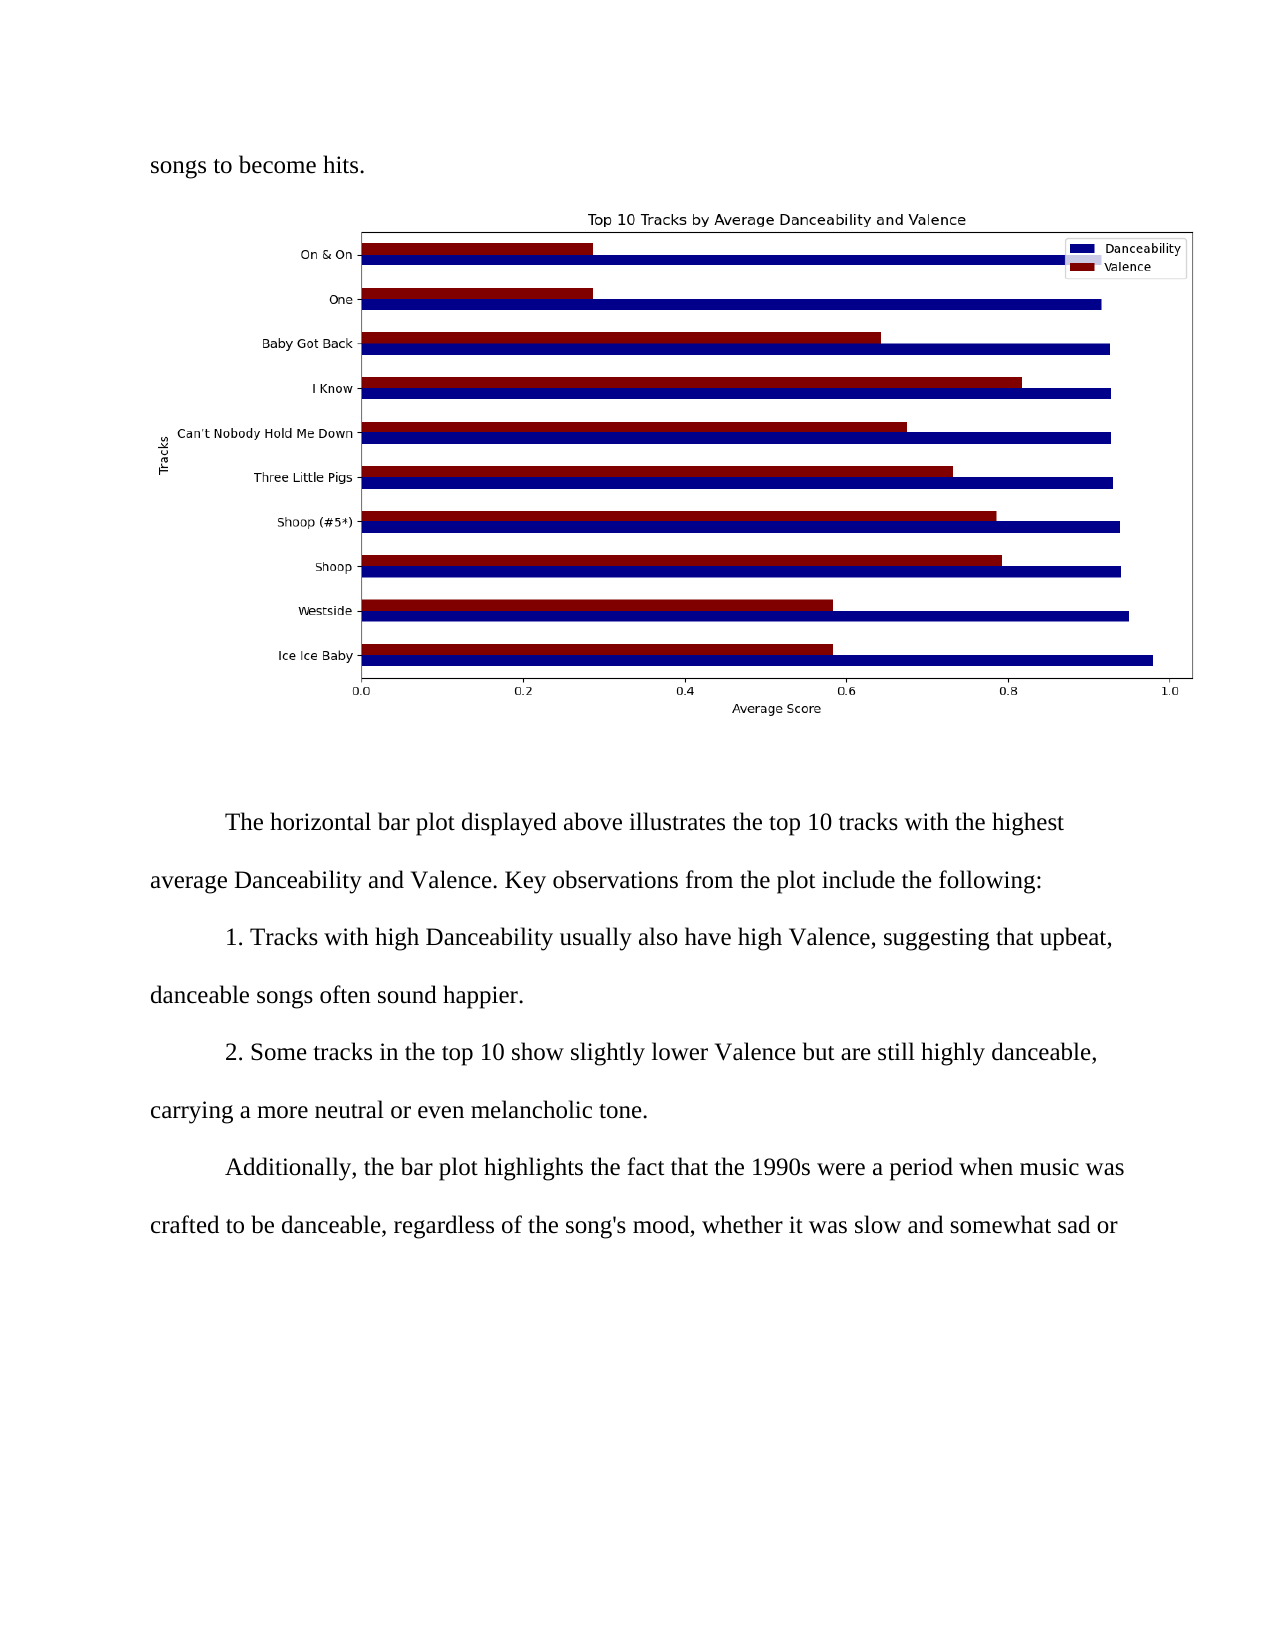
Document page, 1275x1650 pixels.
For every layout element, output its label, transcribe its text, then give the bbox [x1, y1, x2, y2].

text 1. Tracks with high Danceability usually also have high Valence, suggesting that upbeat, danceable songs often sound happier. [150, 922, 1125, 1009]
text The horizontal bar plot displayed above illustrates the top 10 tracks with the highest average Danceability and Valence. Key observations from the plot include the following: [150, 807, 1125, 894]
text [150, 1152, 1125, 1239]
text 2. Some tracks in the top 10 show slightly lower Valence but are still highly danceable, carrying a more neutral or even melancholic tone. [150, 1037, 1125, 1124]
picture [150, 205, 1200, 724]
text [150, 150, 1125, 205]
